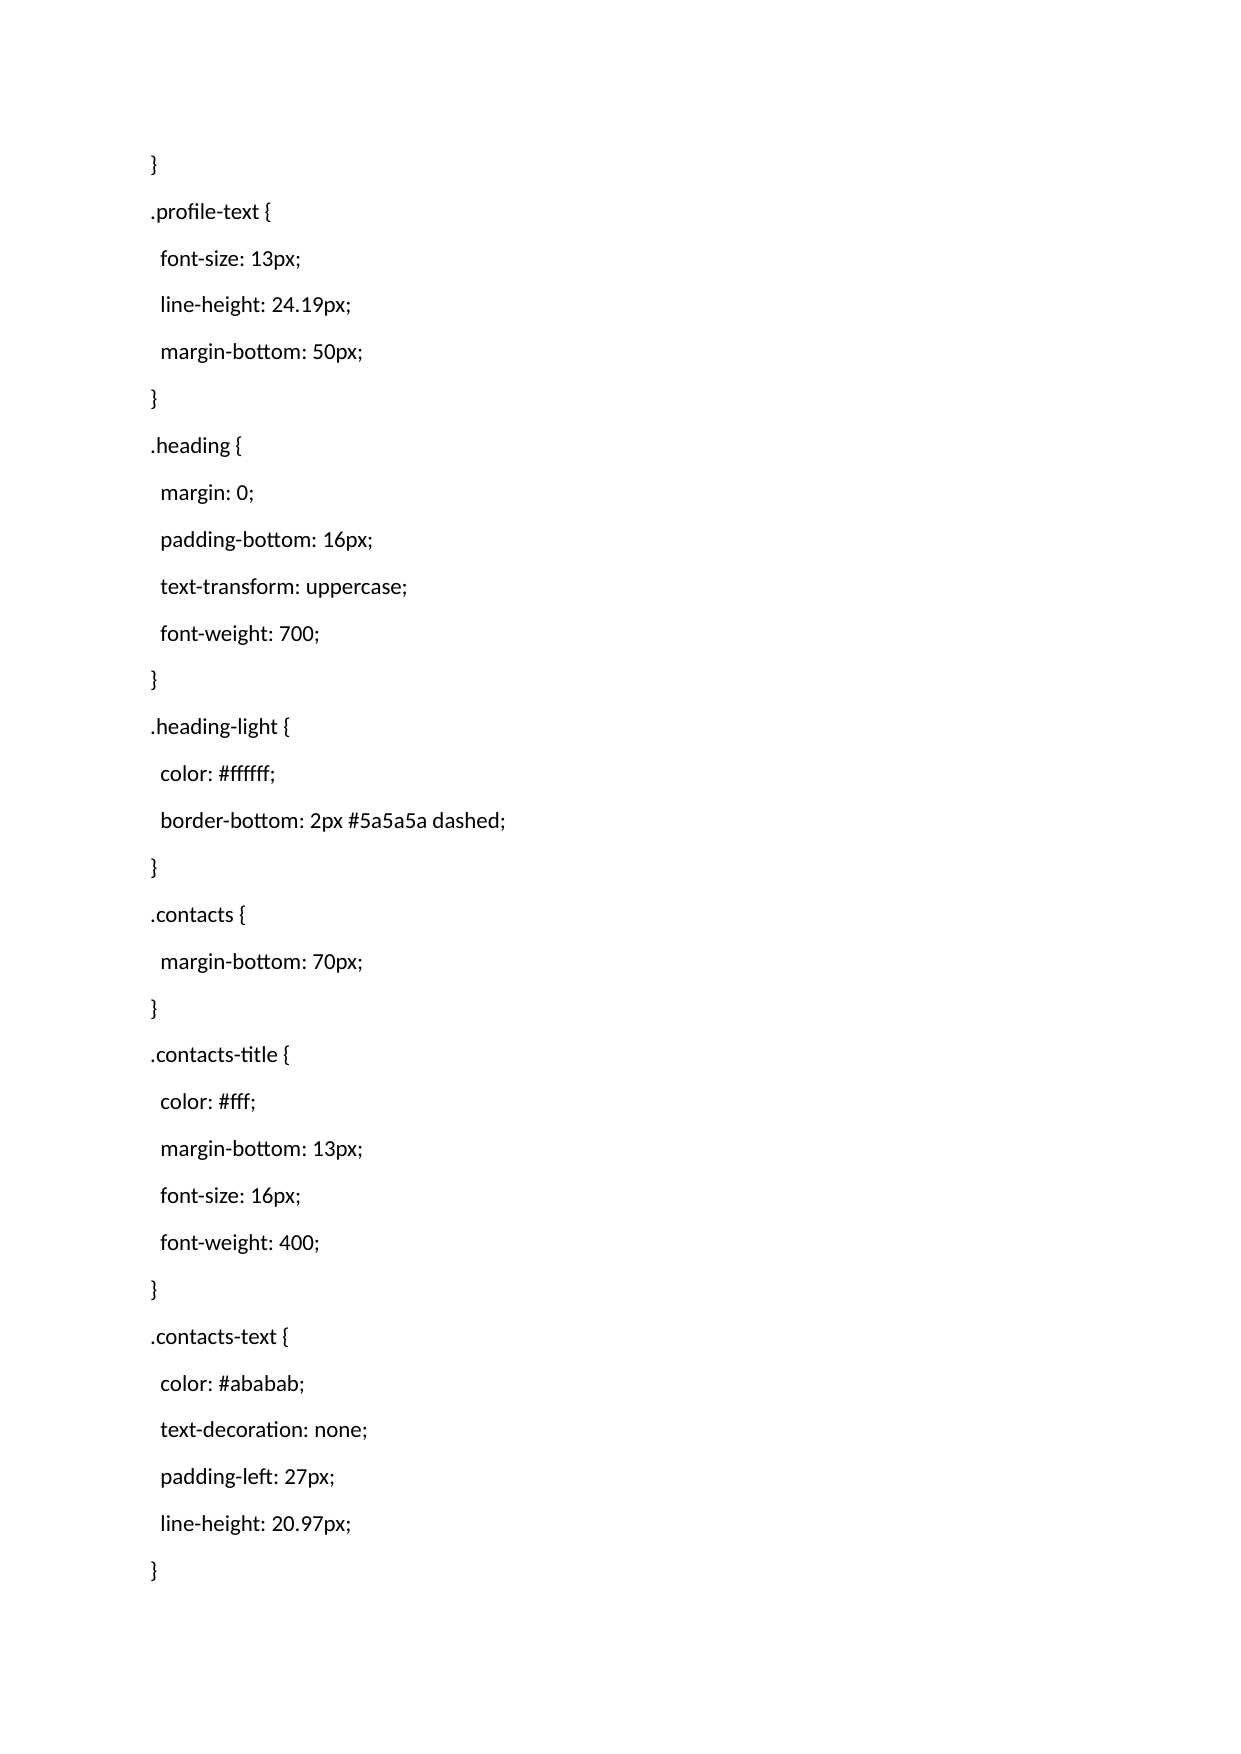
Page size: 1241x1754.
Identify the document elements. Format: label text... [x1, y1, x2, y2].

text font-weight: 700; [150, 619, 1090, 647]
text font-size: 13px; [150, 244, 1090, 272]
text } [150, 666, 1090, 694]
text } [150, 150, 1090, 178]
text .contacts { [150, 900, 1090, 928]
text text-transform: uppercase; [150, 572, 1090, 600]
text line-height: 20.97px; [150, 1509, 1090, 1537]
text margin-bottom: 70px; [150, 947, 1090, 975]
text .heading { [150, 431, 1090, 459]
text line-height: 24.19px; [150, 291, 1090, 319]
text margin-bottom: 50px; [150, 337, 1090, 366]
text font-size: 16px; [150, 1181, 1090, 1209]
text } [150, 1556, 1090, 1584]
text .contacts-title { [150, 1041, 1090, 1069]
text font-weight: 400; [150, 1228, 1090, 1256]
text padding-bottom: 16px; [150, 525, 1090, 553]
text } [150, 1275, 1090, 1303]
text .contacts-text { [150, 1322, 1090, 1350]
text } [150, 384, 1090, 412]
text } [150, 994, 1090, 1022]
text .heading-light { [150, 712, 1090, 741]
text padding-left: 27px; [150, 1462, 1090, 1491]
text } [150, 853, 1090, 881]
text color: #ababab; [150, 1369, 1090, 1397]
text text-decoration: none; [150, 1416, 1090, 1444]
text border-bottom: 2px #5a5a5a dashed; [150, 806, 1090, 834]
text color: #fff; [150, 1087, 1090, 1116]
text .profile-text { [150, 197, 1090, 225]
text margin-bottom: 13px; [150, 1134, 1090, 1162]
text margin: 0; [150, 478, 1090, 506]
text color: #ffffff; [150, 759, 1090, 787]
